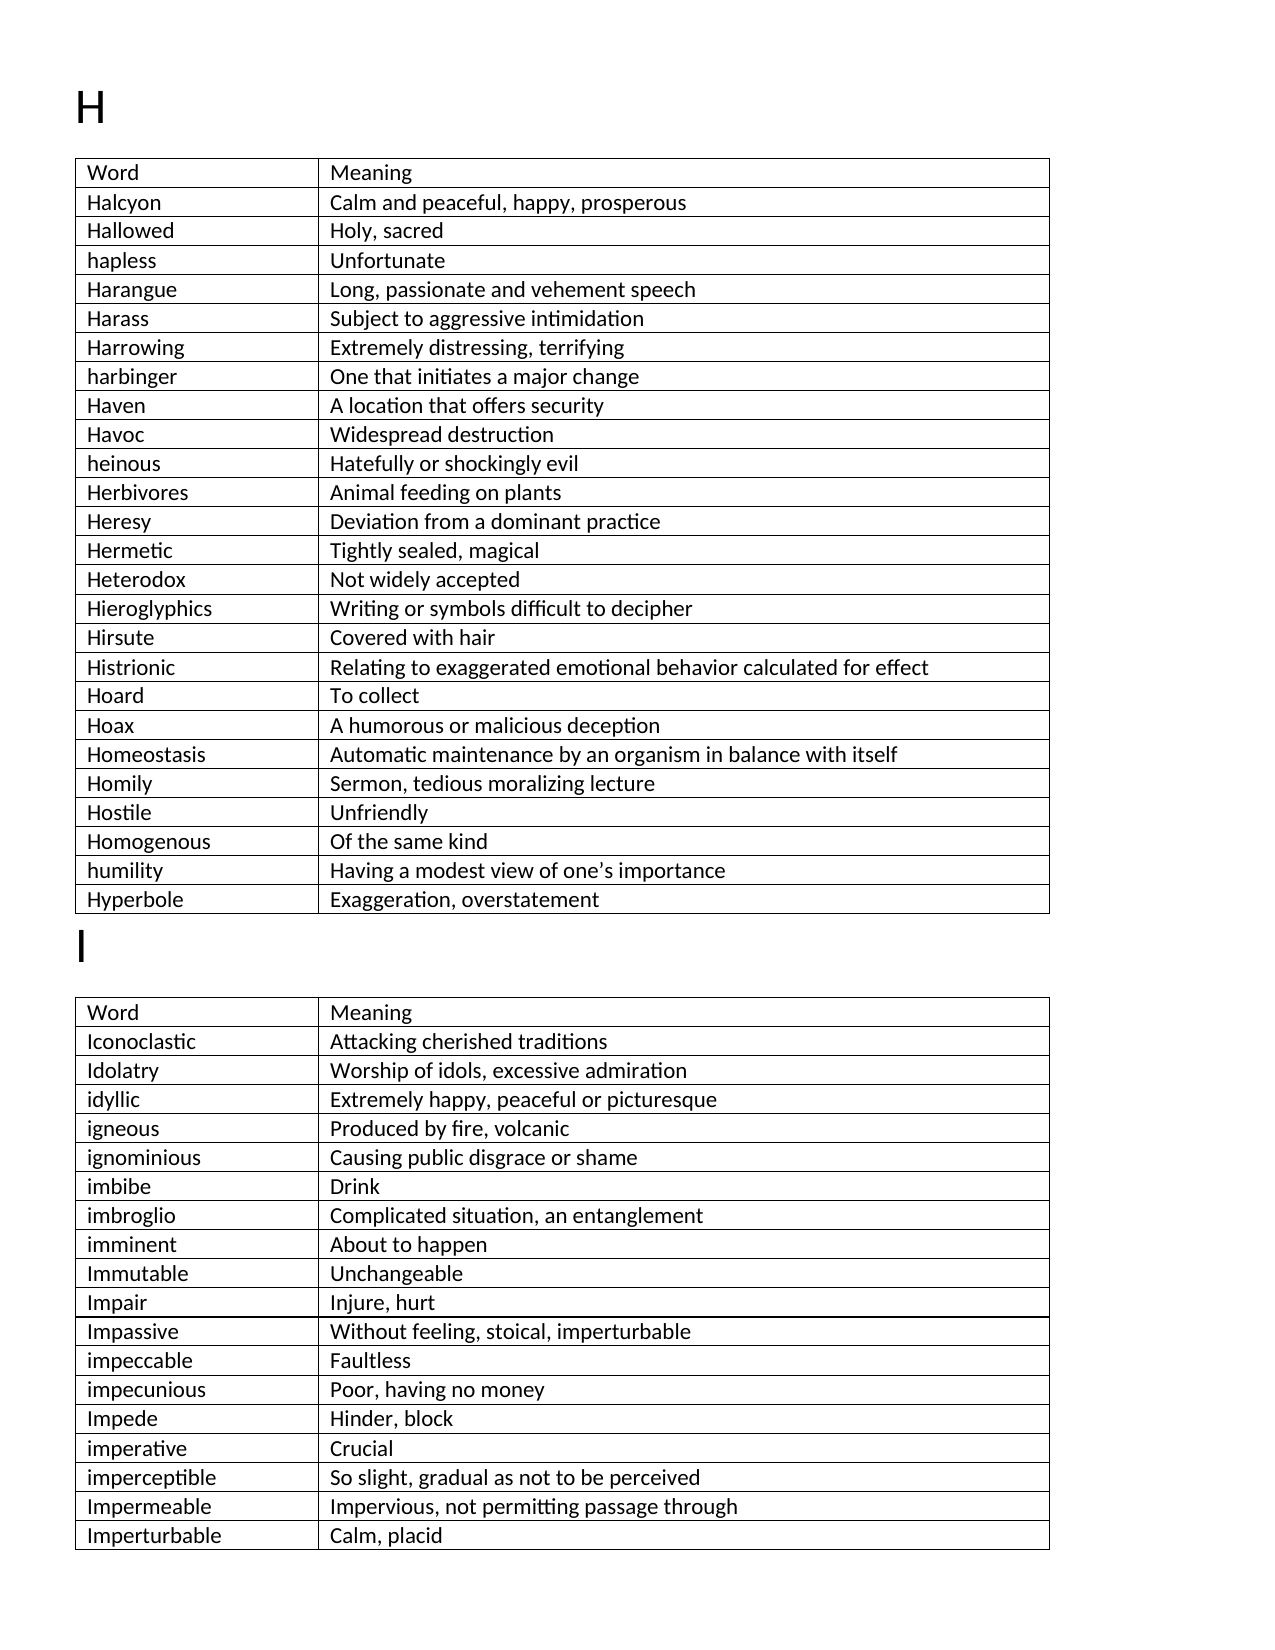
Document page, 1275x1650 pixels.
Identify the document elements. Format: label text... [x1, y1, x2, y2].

table_cell igneous [76, 1114, 318, 1142]
table_cell Imperturbable [76, 1521, 318, 1549]
table_cell imperative [76, 1434, 318, 1462]
table_cell Widespread destruction [319, 420, 1049, 448]
table_cell So slight, gradual as not to be perceived [319, 1463, 1049, 1491]
table_cell A humorous or malicious deception [319, 711, 1049, 739]
table_cell Animal feeding on plants [319, 478, 1049, 506]
table_cell imperceptible [76, 1463, 318, 1491]
table_cell One that initiates a major change [319, 362, 1049, 390]
table_cell Unfortunate [319, 246, 1049, 274]
table_cell Homeostasis [76, 740, 318, 768]
table_cell Unfriendly [319, 798, 1049, 826]
table_cell Automatic maintenance by an organism in balance with itself [319, 740, 1049, 768]
table_cell To collect [319, 682, 1049, 710]
table_cell Worship of idols, excessive admiration [319, 1056, 1049, 1084]
table_cell Heresy [76, 507, 318, 535]
text I [75, 914, 1200, 975]
table_cell Subject to aggressive intimidation [319, 304, 1049, 332]
table_cell Immutable [76, 1259, 318, 1287]
table_cell Sermon, tedious moralizing lecture [319, 769, 1049, 797]
table_cell Extremely distressing, terrifying [319, 333, 1049, 361]
table_cell Herbivores [76, 478, 318, 506]
table_cell Causing public disgrace or shame [319, 1143, 1049, 1171]
table_cell heinous [76, 449, 318, 477]
table_cell Hallowed [76, 217, 318, 245]
table_cell Drink [319, 1172, 1049, 1200]
table_cell Produced by fire, volcanic [319, 1114, 1049, 1142]
table_cell Hostile [76, 798, 318, 826]
table_cell Impair [76, 1288, 318, 1316]
table_cell impecunious [76, 1376, 318, 1403]
table_cell Calm, placid [319, 1521, 1049, 1549]
table_cell Heterodox [76, 565, 318, 593]
table_cell ignominious [76, 1143, 318, 1171]
table_cell Hoax [76, 711, 318, 739]
table_cell Idolatry [76, 1056, 318, 1084]
table_cell Histrionic [76, 653, 318, 681]
table_cell Halcyon [76, 188, 318, 216]
table_cell Long, passionate and vehement speech [319, 275, 1049, 303]
table_cell Hoard [76, 682, 318, 710]
table_cell Hinder, block [319, 1405, 1049, 1433]
table_cell Iconoclastic [76, 1027, 318, 1055]
table_header Meaning [319, 159, 1049, 187]
table_cell Of the same kind [319, 827, 1049, 855]
table_cell Injure, hurt [319, 1288, 1049, 1316]
table_cell About to happen [319, 1230, 1049, 1258]
table_cell Extremely happy, peaceful or picturesque [319, 1085, 1049, 1113]
table_cell A location that offers security [319, 391, 1049, 419]
table_cell Hermetic [76, 536, 318, 564]
table_cell imminent [76, 1230, 318, 1258]
table_cell Unchangeable [319, 1259, 1049, 1287]
table_cell imbroglio [76, 1201, 318, 1229]
table_cell Holy, sacred [319, 217, 1049, 245]
table_cell Tightly sealed, magical [319, 536, 1049, 564]
table_cell Hatefully or shockingly evil [319, 449, 1049, 477]
table_cell Impede [76, 1405, 318, 1433]
table_cell hapless [76, 246, 318, 274]
table_cell impeccable [76, 1346, 318, 1374]
table_cell Harrowing [76, 333, 318, 361]
table_cell imbibe [76, 1172, 318, 1200]
table_cell Exaggeration, overstatement [319, 885, 1049, 913]
table_cell idyllic [76, 1085, 318, 1113]
table_cell Havoc [76, 420, 318, 448]
table_cell Complicated situation, an entanglement [319, 1201, 1049, 1229]
table_cell Faultless [319, 1346, 1049, 1374]
table_header Word [76, 998, 318, 1026]
table_cell Deviation from a dominant practice [319, 507, 1049, 535]
table_cell Covered with hair [319, 624, 1049, 652]
table_header Meaning [319, 998, 1049, 1026]
table_cell Impassive [76, 1318, 318, 1345]
table_cell Hyperbole [76, 885, 318, 913]
table_cell Homogenous [76, 827, 318, 855]
table_header Word [76, 159, 318, 187]
table_cell Attacking cherished traditions [319, 1027, 1049, 1055]
table_cell Poor, having no money [319, 1376, 1049, 1403]
table_cell Relating to exaggerated emotional behavior calculated for effect [319, 653, 1049, 681]
table_cell Impermeable [76, 1492, 318, 1520]
table_cell Homily [76, 769, 318, 797]
table_cell Impervious, not permitting passage through [319, 1492, 1049, 1520]
table_cell Haven [76, 391, 318, 419]
table_cell Harangue [76, 275, 318, 303]
table_cell Writing or symbols difficult to decipher [319, 595, 1049, 622]
text H [75, 75, 1200, 136]
table_cell Calm and peaceful, happy, prosperous [319, 188, 1049, 216]
table_cell Harass [76, 304, 318, 332]
table_cell humility [76, 856, 318, 884]
table_cell Crucial [319, 1434, 1049, 1462]
table_cell Without feeling, stoical, imperturbable [319, 1318, 1049, 1345]
table_cell Having a modest view of one’s importance [319, 856, 1049, 884]
table_cell harbinger [76, 362, 318, 390]
table_cell Not widely accepted [319, 565, 1049, 593]
table_cell Hirsute [76, 624, 318, 652]
table_cell Hieroglyphics [76, 595, 318, 622]
